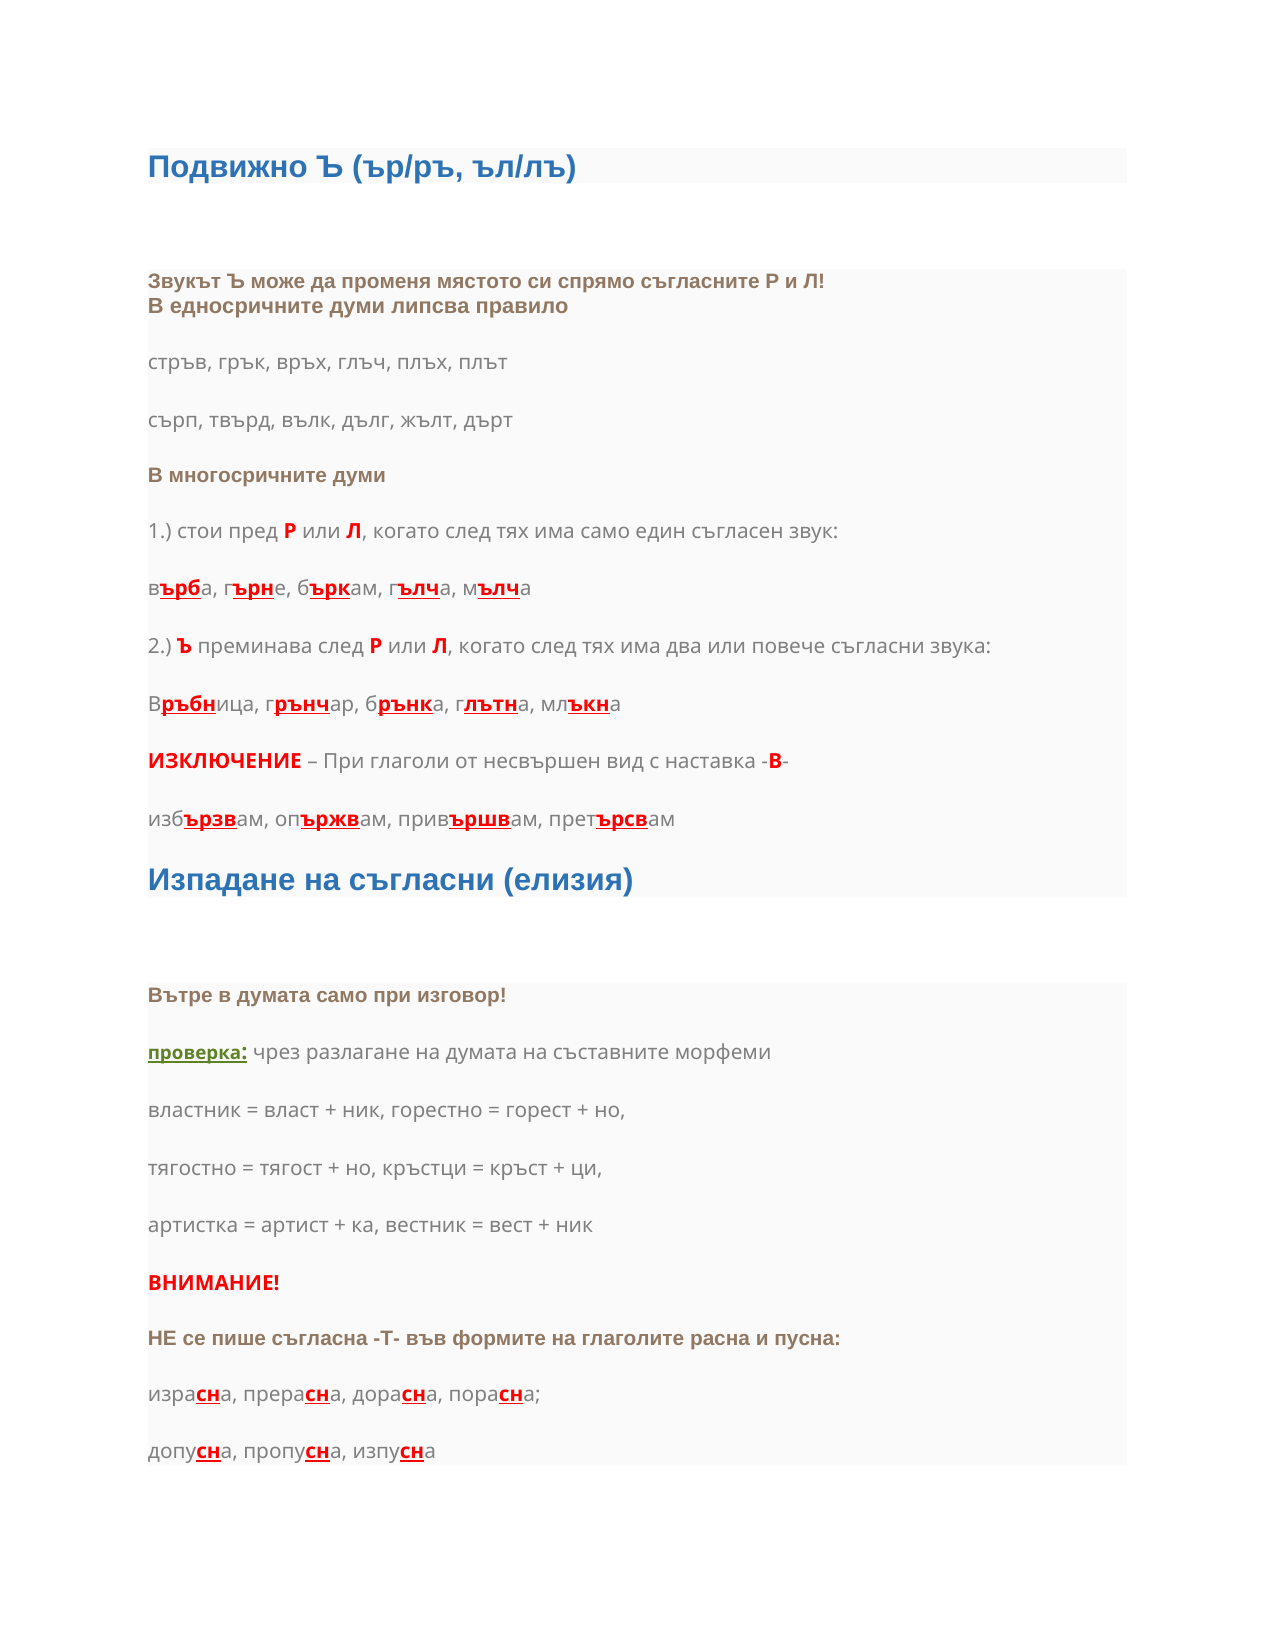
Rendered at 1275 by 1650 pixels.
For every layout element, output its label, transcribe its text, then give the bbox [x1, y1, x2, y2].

text допусна, пропусна, изпусна [148, 1436, 1127, 1465]
text тягостно = тягост + но, кръстци = кръст + ци, [148, 1153, 1127, 1181]
text сърп, твърд, вълк, дълг, жълт, дърт [148, 405, 1127, 433]
text 2.) Ъ преминава след Р или Л, когато след тях има два или повече съгласни звука: [148, 631, 1127, 659]
text ИЗКЛЮЧЕНИЕ – При глаголи от несвършен вид с наставка -В- [148, 746, 1127, 775]
text избързвам, опържвам, привършвам, претърсвам [148, 804, 1127, 832]
subtitle Звукът Ъ може да променя мястото си спрямо съгласните Р и Л! [148, 269, 1127, 293]
subtitle НЕ се пише съгласна -Т- във формите на глаголите расна и пусна: [148, 1326, 1127, 1349]
subtitle Подвижно Ъ (ър/ръ, ъл/лъ) [148, 148, 1127, 183]
text Връбница, грънчар, брънка, глътна, млъкна [148, 689, 1127, 717]
subtitle В многосричните думи [148, 463, 1127, 487]
subtitle Вътре в думата само при изговор! [148, 983, 1127, 1007]
text проверка: чрез разлагане на думата на съставните морфеми [148, 1036, 1127, 1066]
text стръв, грък, връх, глъч, плъх, плът [148, 347, 1127, 376]
text израсна, прерасна, дорасна, порасна; [148, 1379, 1127, 1407]
text артистка = артист + ка, вестник = вест + ник [148, 1210, 1127, 1239]
text ВНИМАНИЕ! [148, 1268, 1127, 1296]
text властник = власт + ник, горестно = горест + но, [148, 1095, 1127, 1123]
text 1.) стои пред Р или Л, когато след тях има само един съгласен звук: [148, 516, 1127, 544]
text върба, гърне, бъркам, гълча, мълча [148, 573, 1127, 602]
subtitle В едносричните думи липсва правило [148, 293, 1127, 318]
subtitle Изпадане на съгласни (елизия) [148, 861, 1127, 897]
